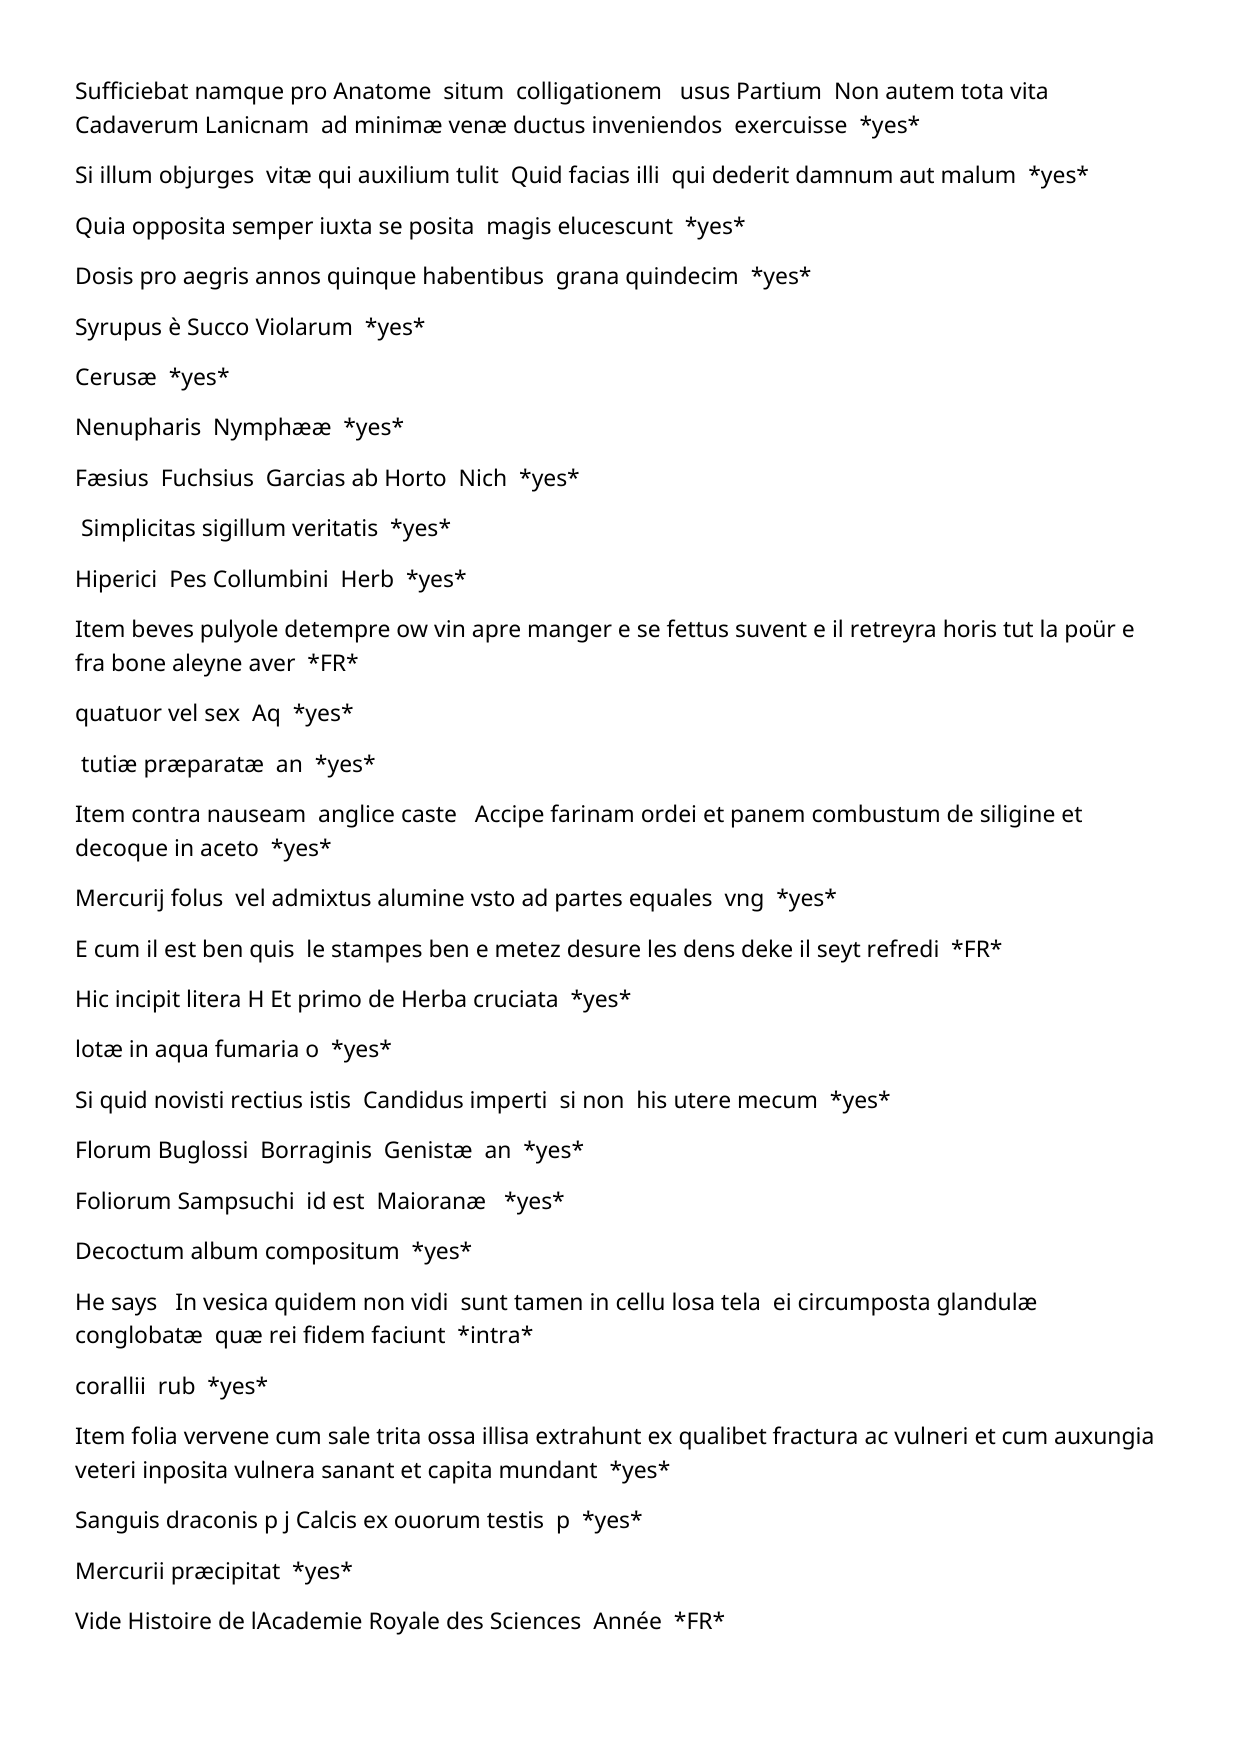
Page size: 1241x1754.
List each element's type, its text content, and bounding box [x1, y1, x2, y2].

text Nenupharis Nymphææ *yes* [75, 411, 1165, 442]
text Hiperici Pes Collumbini Herb *yes* [75, 562, 1165, 594]
text Decoctum album compositum *yes* [75, 1235, 1165, 1266]
text corallii rub *yes* [75, 1369, 1165, 1401]
text Cerusæ *yes* [75, 361, 1165, 392]
text Sufficiebat namque pro Anatome situm colligationem usus Partium Non autem tota vita Cadaverum Lanicnam ad minimæ venæ ductus inveniendos exercuisse *yes* [75, 75, 1165, 140]
text Si illum objurges vitæ qui auxilium tulit Quid facias illi qui dederit damnum aut malum *yes* [75, 159, 1165, 190]
text Mercurij folus vel admixtus alumine vsto ad partes equales vng *yes* [75, 882, 1165, 913]
text Item beves pulyole detempre ow vin apre manger e se fettus suvent e il retreyra horis tut la poür e fra bone aleyne aver *FR* [75, 613, 1165, 678]
text Item folia vervene cum sale trita ossa illisa extrahunt ex qualibet fractura ac vulneri et cum auxungia veteri inposita vulnera sanant et capita mundant *yes* [75, 1420, 1165, 1485]
text Si quid novisti rectius istis Candidus imperti si non his utere mecum *yes* [75, 1084, 1165, 1115]
text Hic incipit litera H Et primo de Herba cruciata *yes* [75, 983, 1165, 1014]
text Sanguis draconis p j Calcis ex ouorum testis p *yes* [75, 1504, 1165, 1535]
text Quia opposita semper iuxta se posita magis elucescunt *yes* [75, 209, 1165, 241]
text Florum Buglossi Borraginis Genistæ an *yes* [75, 1134, 1165, 1165]
text Syrupus è Succo Violarum *yes* [75, 310, 1165, 342]
text Dosis pro aegris annos quinque habentibus grana quindecim *yes* [75, 260, 1165, 291]
text tutiæ præparatæ an *yes* [75, 747, 1165, 779]
text quatuor vel sex Aq *yes* [75, 697, 1165, 728]
text Simplicitas sigillum veritatis *yes* [75, 512, 1165, 543]
text He says In vesica quidem non vidi sunt tamen in cellu losa tela ei circumposta glandulæ conglobatæ quæ rei fidem faciunt *intra* [75, 1285, 1165, 1350]
text Item contra nauseam anglice caste Accipe farinam ordei et panem combustum de siligine et decoque in aceto *yes* [75, 798, 1165, 863]
text Foliorum Sampsuchi id est Maioranæ *yes* [75, 1184, 1165, 1216]
text E cum il est ben quis le stampes ben e metez desure les dens deke il seyt refredi *FR* [75, 932, 1165, 964]
text Vide Histoire de lAcademie Royale des Sciences Année *FR* [75, 1605, 1165, 1636]
text Mercurii præcipitat *yes* [75, 1554, 1165, 1586]
text lotæ in aqua fumaria o *yes* [75, 1033, 1165, 1064]
text Fæsius Fuchsius Garcias ab Horto Nich *yes* [75, 462, 1165, 493]
